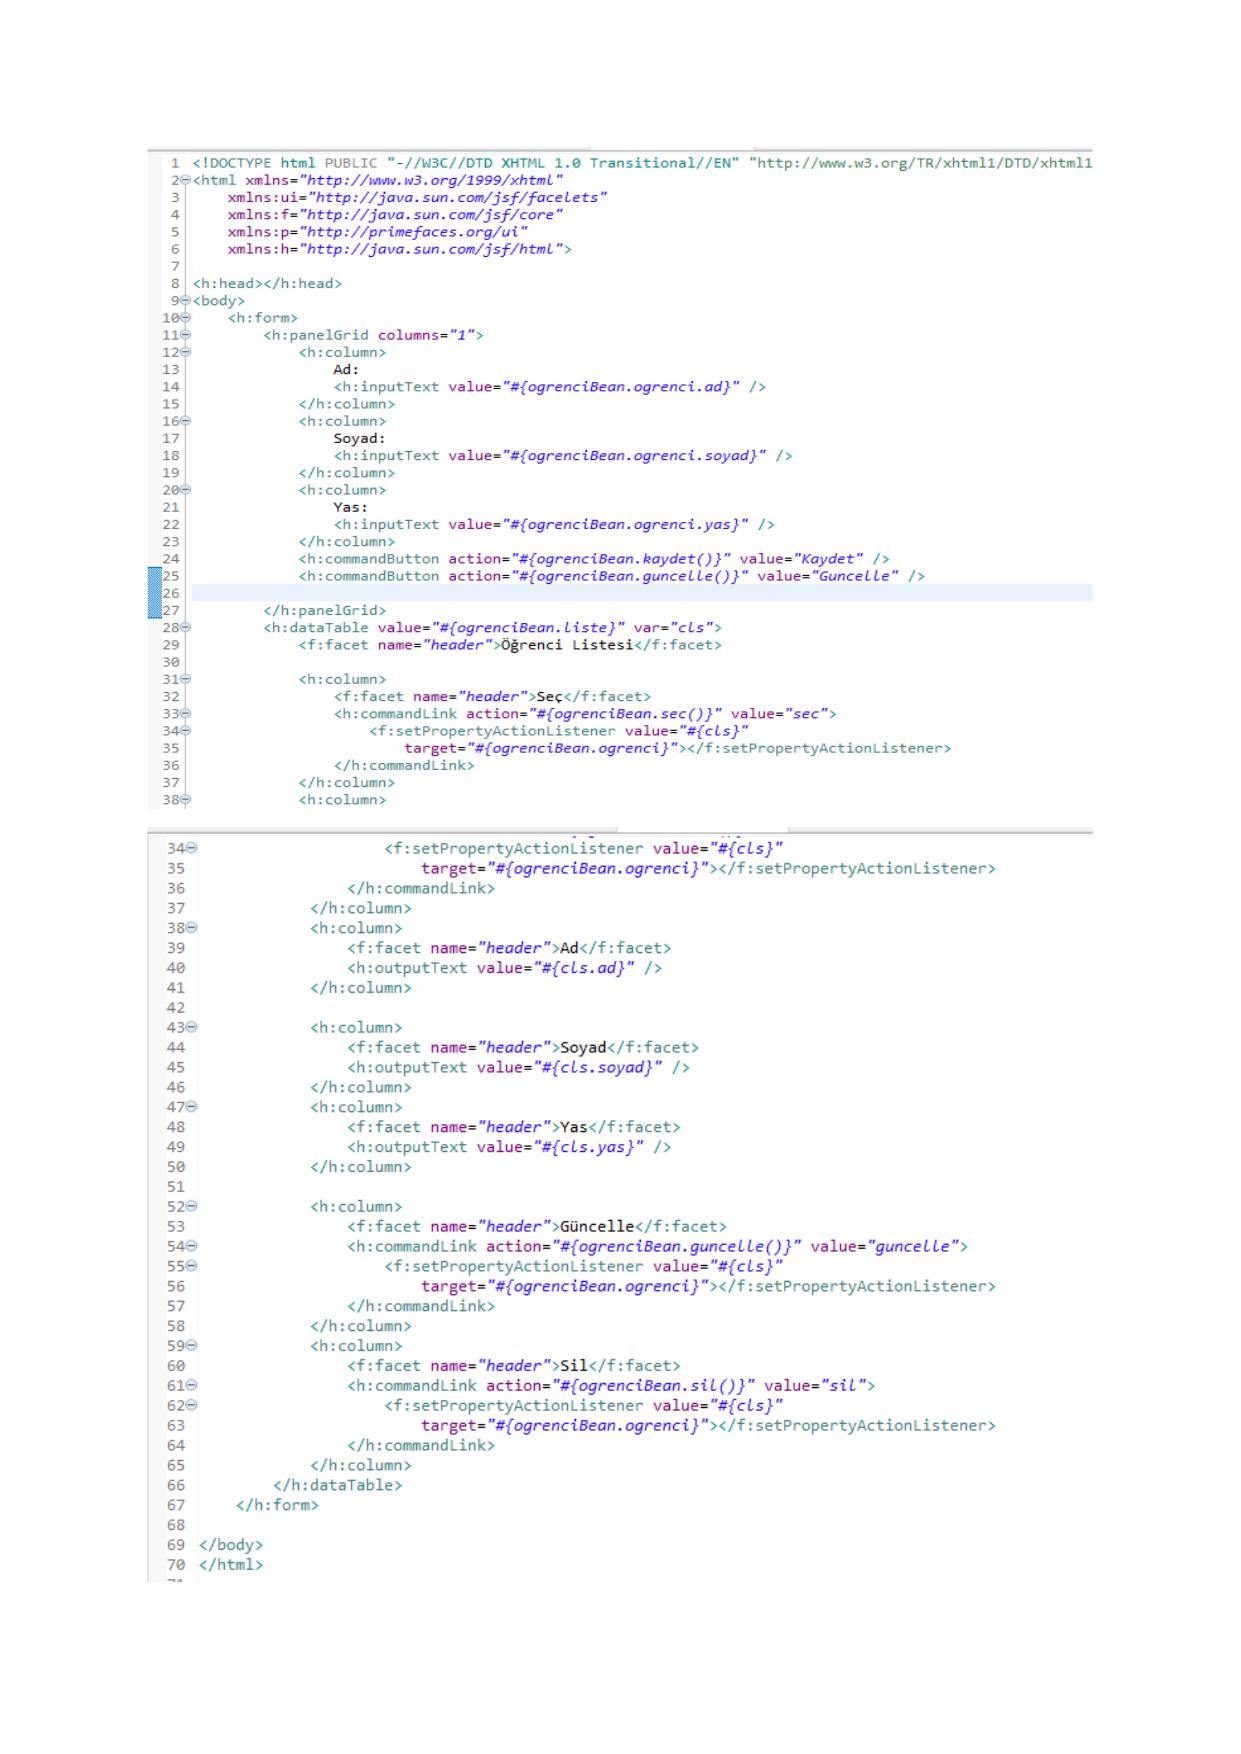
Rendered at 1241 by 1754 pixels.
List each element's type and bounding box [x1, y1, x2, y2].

picture [147, 827, 1093, 1582]
picture [147, 147, 1093, 809]
